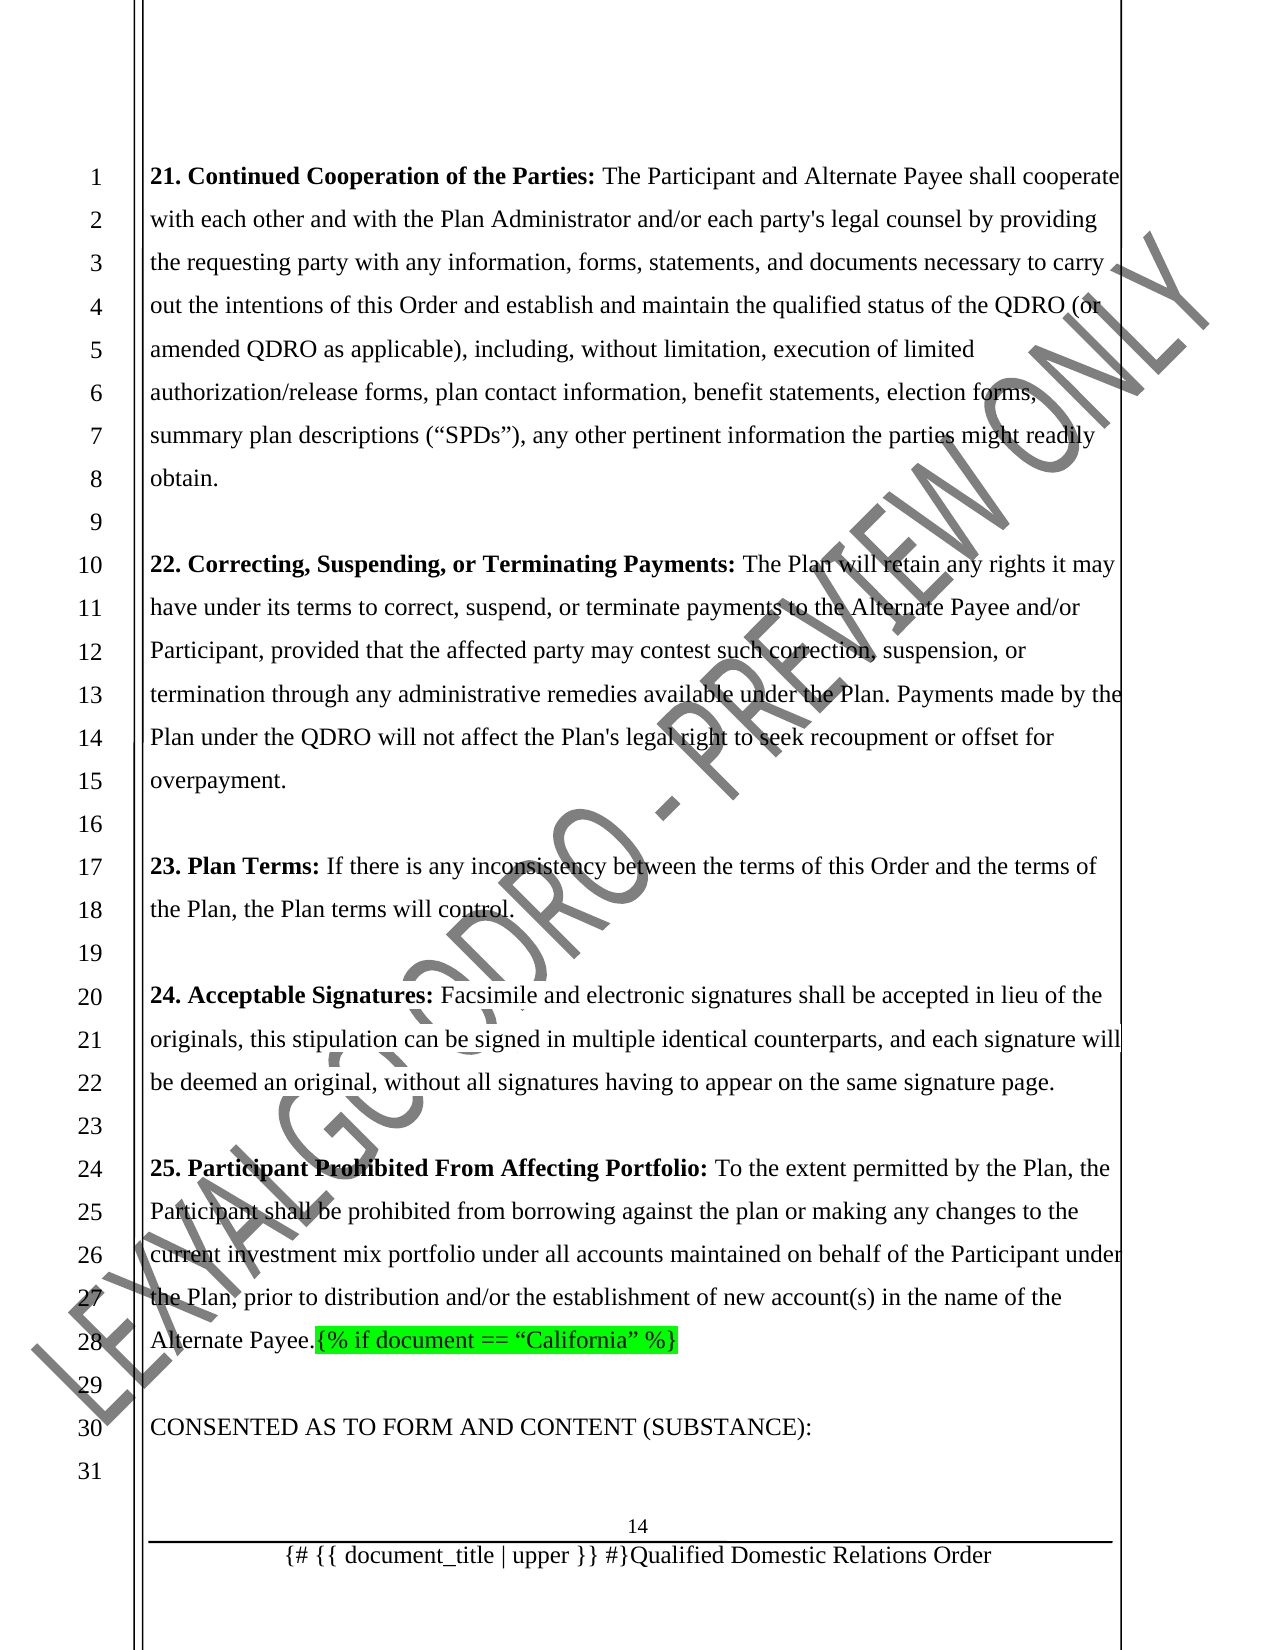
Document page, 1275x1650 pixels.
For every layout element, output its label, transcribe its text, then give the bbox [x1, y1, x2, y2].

text 22. Correcting, Suspending, or Terminating Payments: The Plan will retain any rights it may have under its terms to correct, suspend, or terminate payments to the Alternate Payee and/or Participant, provided that the affected party may contest such correction, suspension, or termination through any administrative remedies available under the Plan. Payments made by the Plan under the QDRO will not affect the Plan's legal right to seek recoupment or offset for overpayment. [150, 549, 1125, 794]
text 25. Participant Prohibited From Affecting Portfolio: To the extent permitted by the Plan, the Participant shall be prohibited from borrowing against the plan or making any changes to the current investment mix portfolio under all accounts maintained on behalf of the Participant under the Plan, prior to distribution and/or the establishment of new account(s) in the name of the Alternate Payee.{% if document == “California” %} [150, 1153, 1125, 1354]
text CONSENTED AS TO FORM AND CONTENT (SUBSTANCE): [150, 1412, 1125, 1441]
text 21. Continued Cooperation of the Parties: The Participant and Alternate Payee shall cooperate with each other and with the Plan Administrator and/or each party's legal counsel by providing the requesting party with any information, forms, statements, and documents necessary to carry out the intentions of this Order and establish and maintain the qualified status of the QDRO (or amended QDRO as applicable), including, without limitation, execution of limited authorization/release forms, plan contact information, benefit statements, election forms, summary plan descriptions (“SPDs”), any other pertinent information the parties might readily obtain. [150, 161, 1125, 492]
text 23. Plan Terms: If there is any inconsistency between the terms of this Order and the terms of the Plan, the Plan terms will control. [150, 851, 1125, 923]
text 24. Acceptable Signatures: Facsimile and electronic signatures shall be accepted in lieu of the originals, this stipulation can be signed in multiple identical counterparts, and each signature will be deemed an original, without all signatures having to appear on the same signature page. [150, 981, 1125, 1096]
